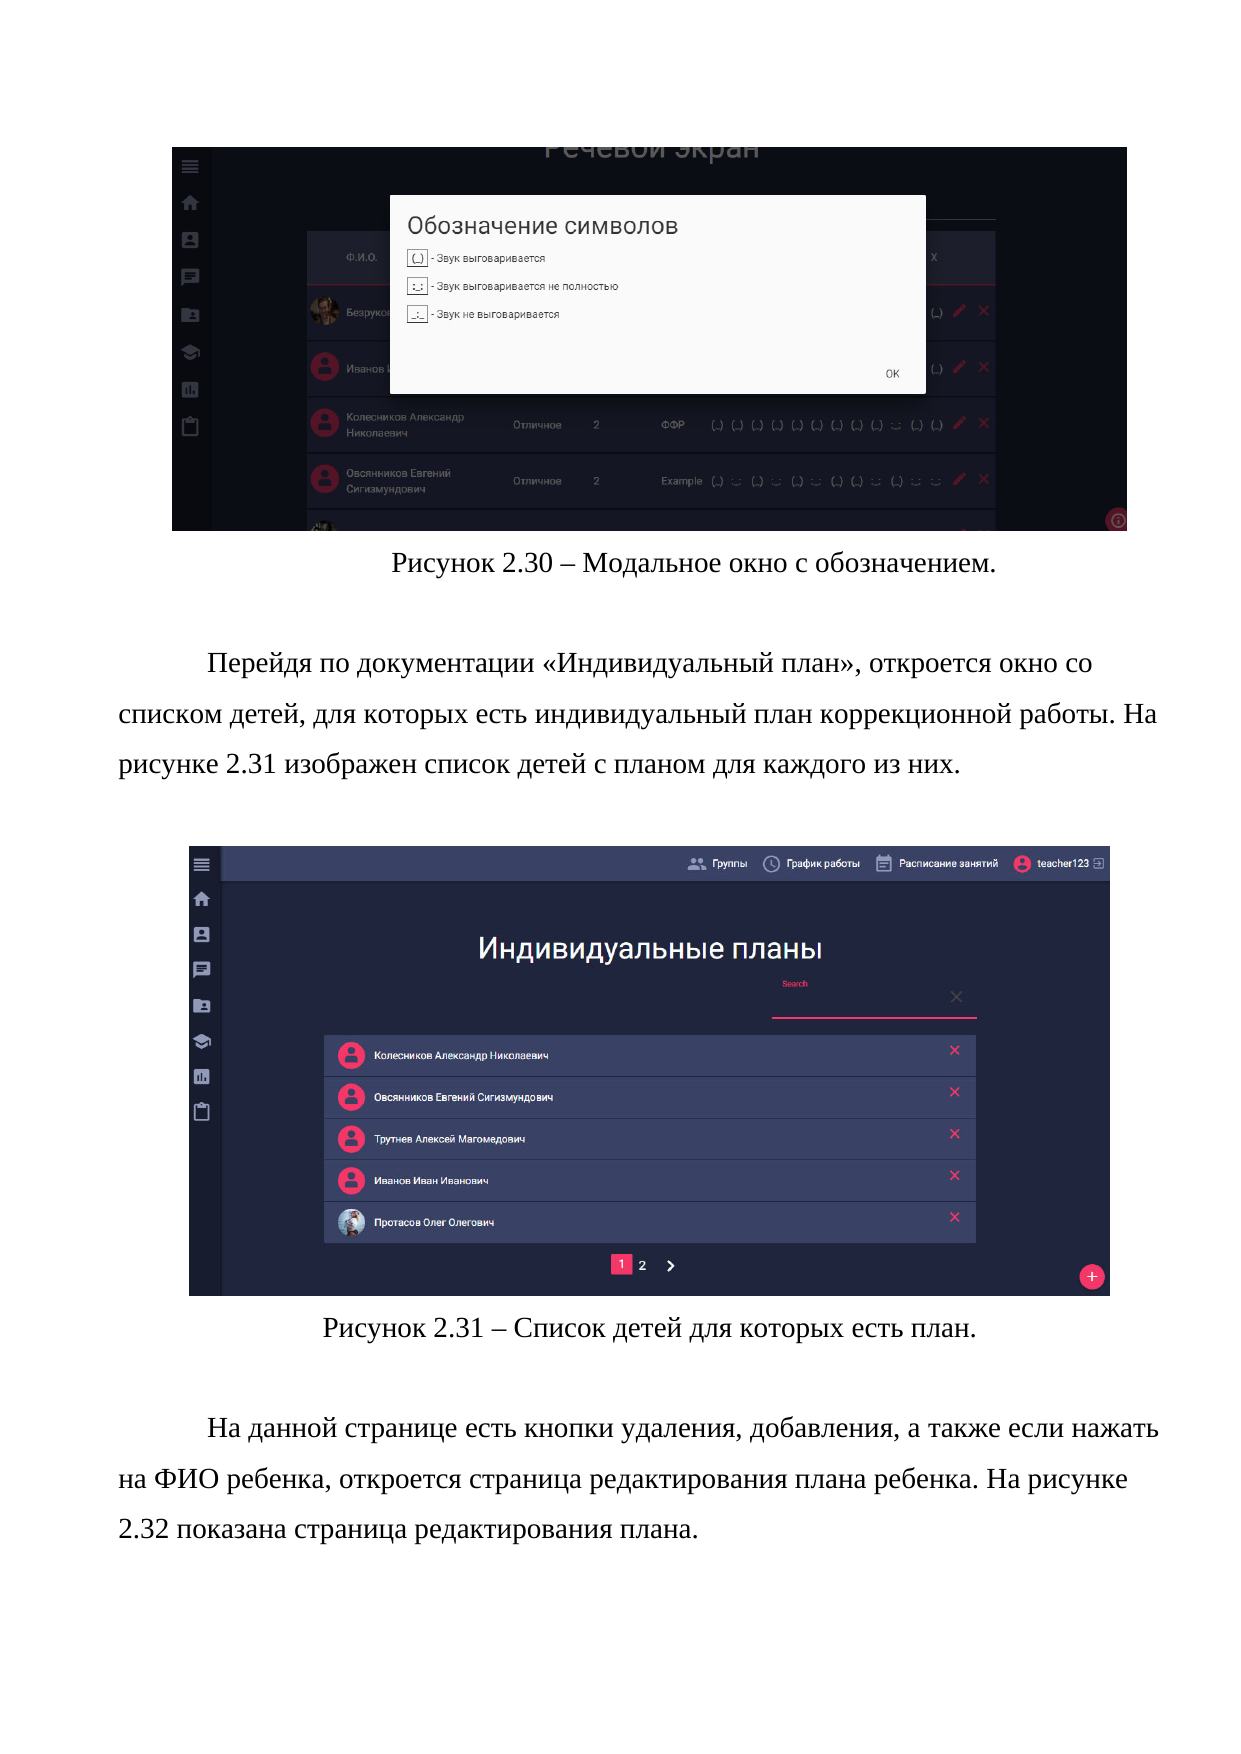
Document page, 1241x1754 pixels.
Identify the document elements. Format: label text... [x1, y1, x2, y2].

text Перейдя по документации «Индивидуальный план», откроется окно со списком детей, для которых есть индивидуальный план коррекционной работы. На рисунке 2.31 изображен список детей с планом для каждого из них. [118, 646, 1181, 780]
picture [189, 846, 1110, 1296]
text Рисунок 2.31 – Список детей для которых есть план. [118, 1310, 1181, 1343]
text Рисунок 2.30 – Модальное окно с обозначением. [118, 545, 1181, 578]
text На данной странице есть кнопки удаления, добавления, а также если нажать на ФИО ребенка, откроется страница редактирования плана ребенка. На рисунке 2.32 показана страница редактирования плана. [118, 1410, 1181, 1544]
picture [172, 147, 1127, 531]
